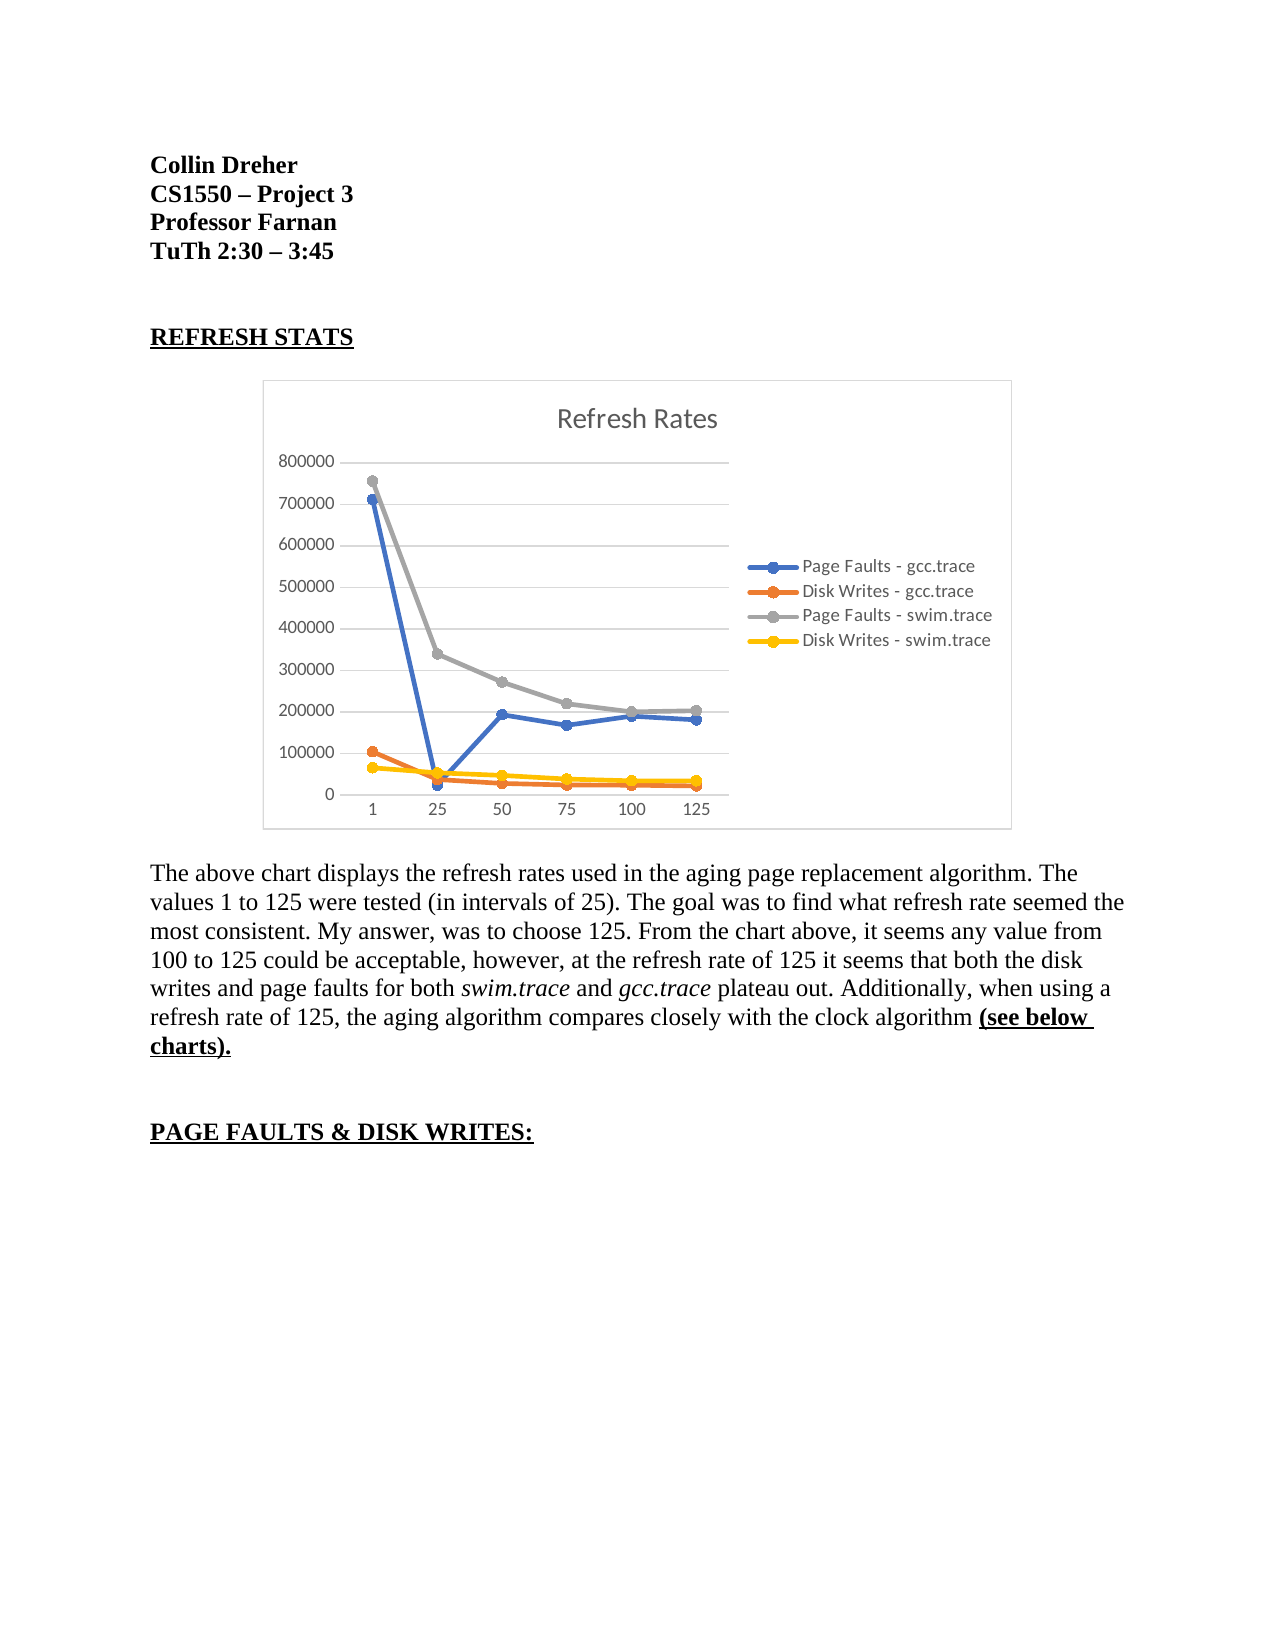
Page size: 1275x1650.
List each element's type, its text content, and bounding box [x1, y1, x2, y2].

text Professor Farnan [150, 207, 1125, 236]
text CS1550 – Project 3 [150, 179, 1125, 207]
text PAGE FAULTS & DISK WRITES: [150, 1117, 1125, 1146]
text Collin Dreher [150, 150, 1125, 179]
text The above chart displays the refresh rates used in the aging page replacement algorithm. The values 1 to 125 were tested (in intervals of 25). The goal was to find what refresh rate seemed the most consistent. My answer, was to choose 125. From the chart above, it seems any value from 100 to 125 could be acceptable, however, at the refresh rate of 125 it seems that both the disk writes and page faults for both swim.trace and gcc.trace plateau out. Additionally, when using a refresh rate of 125, the aging algorithm compares closely with the clock algorithm (see below charts). [150, 858, 1125, 1060]
text TuTh 2:30 – 3:45 [150, 236, 1125, 265]
text REFRESH STATS [150, 322, 1125, 351]
